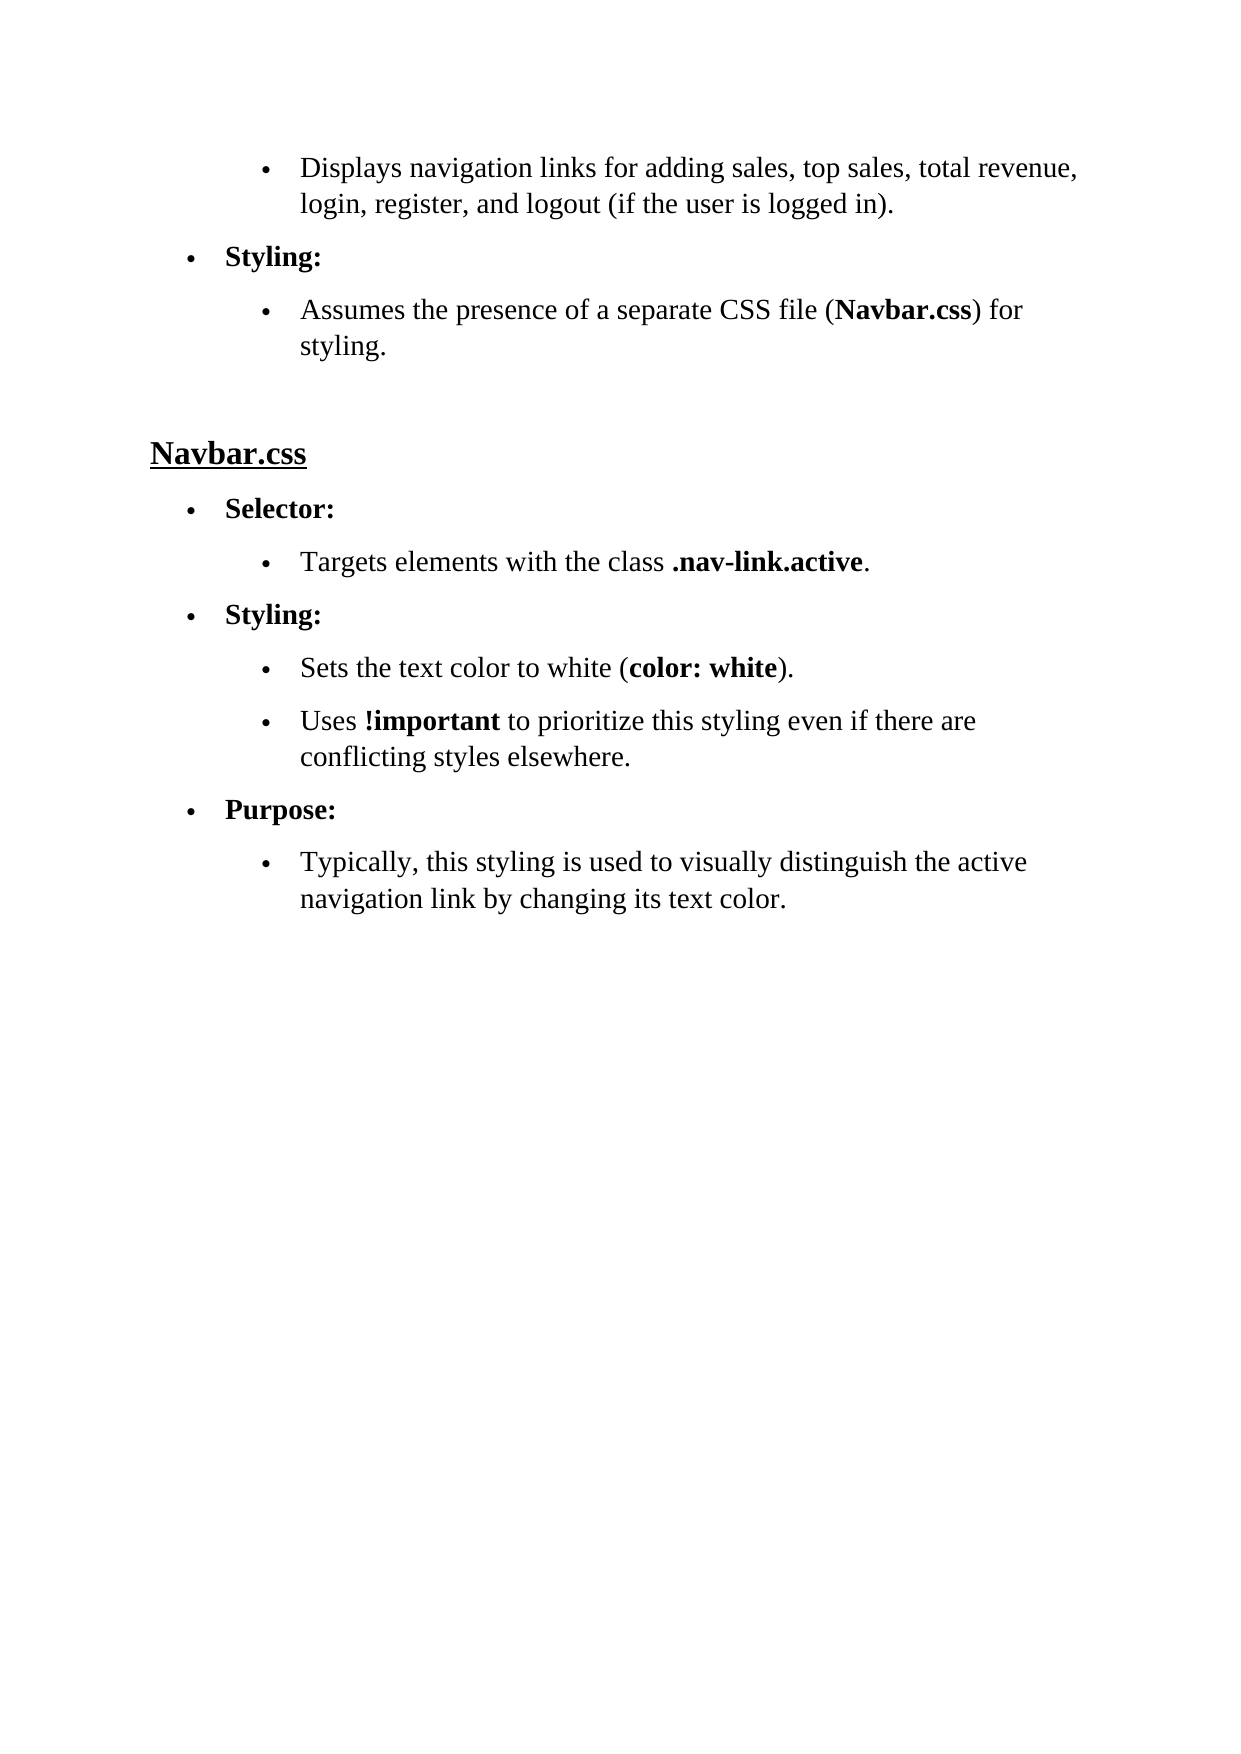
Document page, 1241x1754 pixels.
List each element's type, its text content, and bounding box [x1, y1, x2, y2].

list Sets the text color to white (color: white). [262, 650, 1090, 683]
list Displays navigation links for adding sales, top sales, total revenue, login, register, and logout (if the user is logged in). [262, 150, 1090, 220]
list Selector: [187, 492, 1090, 525]
list Styling: [187, 239, 1090, 272]
list Uses !important to prioritize this styling even if there are conflicting styles elsewhere. [262, 703, 1090, 772]
list Typically, this styling is used to visually distinguish the active navigation link by changing its text color. [262, 844, 1090, 914]
list Purpose: [187, 792, 1090, 825]
list Styling: [187, 597, 1090, 631]
text Navbar.css [150, 433, 1090, 472]
list Assumes the presence of a separate CSS file (Navbar.css) for styling. [262, 292, 1090, 361]
list Targets elements with the class .nav-link.active. [262, 544, 1090, 578]
